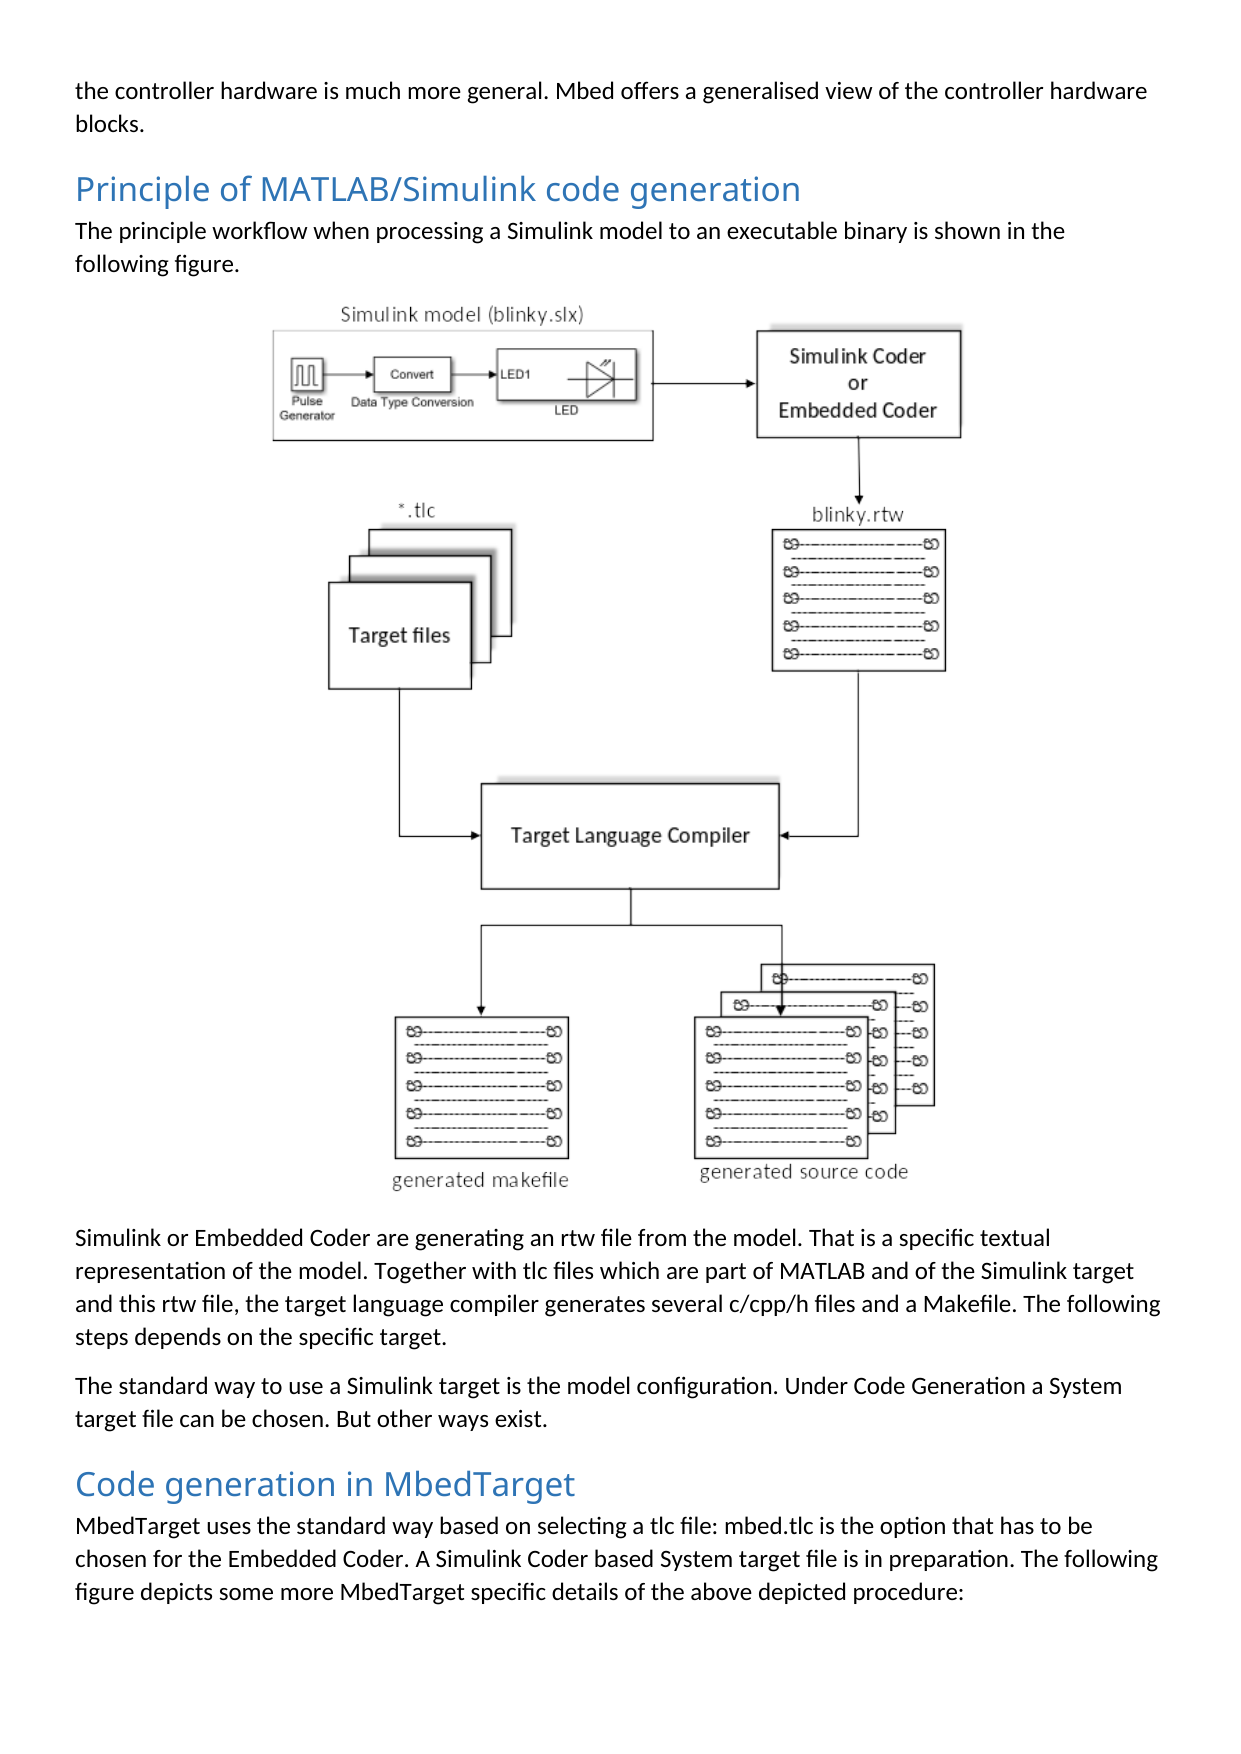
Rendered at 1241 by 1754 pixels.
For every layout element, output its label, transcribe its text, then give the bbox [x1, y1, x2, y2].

text The standard way to use a Simulink target is the model configuration. Under Code Generation a System target file can be chosen. But other ways exist. [75, 1370, 1165, 1434]
text Simulink or Embedded Coder are generating an rtw file from the model. That is a specific textual representation of the model. Together with tlc files which are part of MATLAB and of the Simulink target and this rtw file, the target language compiler generates several c/cpp/h files and a Makefile. The following steps depends on the specific target. [75, 1222, 1165, 1351]
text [75, 75, 1165, 138]
text The principle workflow when processing a Simulink model to an executable binary is shown in the following figure. [75, 215, 1165, 278]
text MbedTarget uses the standard way based on selecting a tlc file: mbed.tlc is the option that has to be chosen for the Embedded Coder. A Simulink Coder based System target file is in preparation. The following figure depicts some more MbedTarget specific details of the above depicted procedure: [75, 1510, 1165, 1607]
subtitle Principle of MATLAB/Simulink code generation [75, 166, 1165, 211]
subtitle Code generation in MbedTarget [75, 1461, 1165, 1507]
